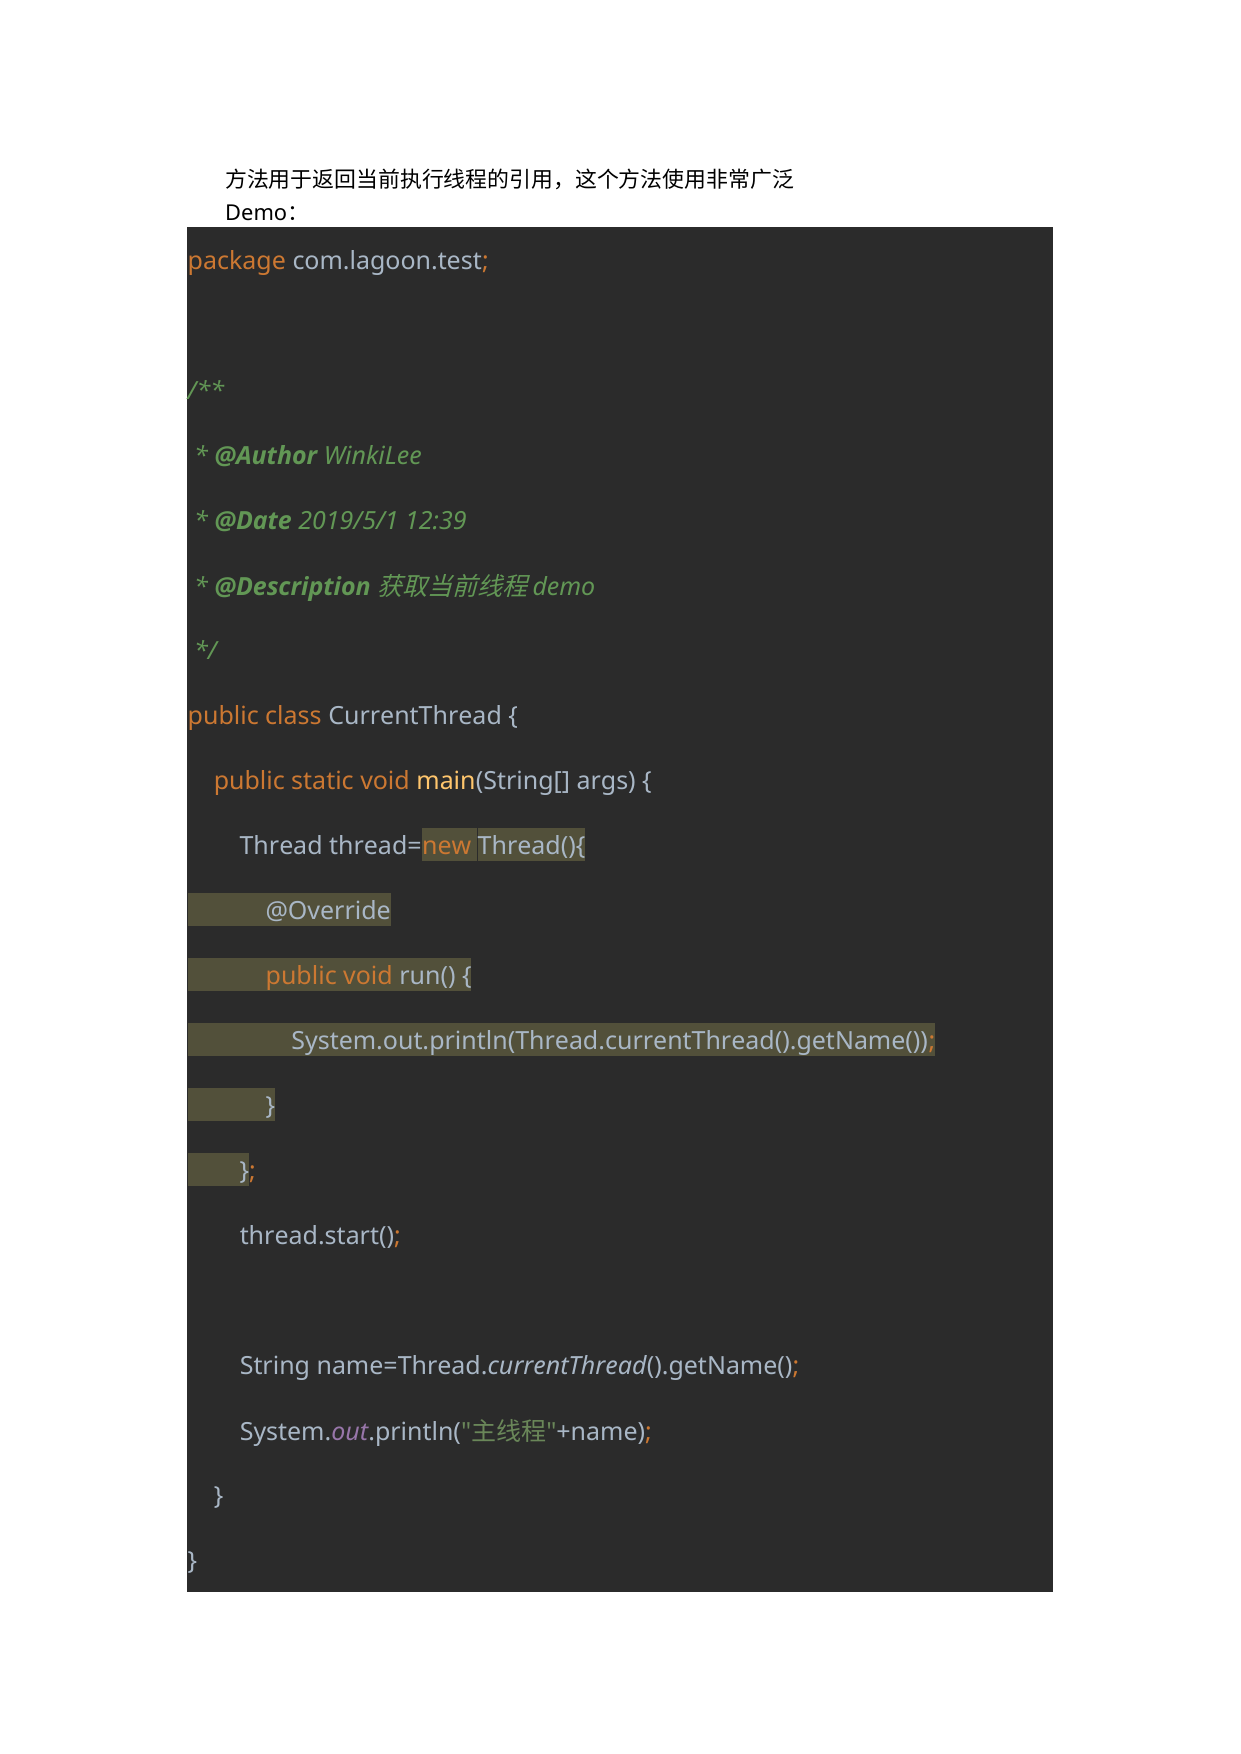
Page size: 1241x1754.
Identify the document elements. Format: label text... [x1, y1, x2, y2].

list Demo： [225, 194, 1053, 227]
list 方法用于返回当前执行线程的引用，这个方法使用非常广泛 [225, 162, 1053, 194]
text package com.lagoon.test; /** * @Author WinkiLee * @Date 2019/5/1 12:39 * @Description 获取当前线程demo */ public class CurrentThread { public static void main(String[] args) { Thread thread=new Thread(){ @Override public void run() { System.out.println(Thread.currentThread().getName()); } }; thread.start(); String name=Thread.currentThread().getName(); System.out.println("主线程"+name); } } [187, 227, 1053, 1592]
